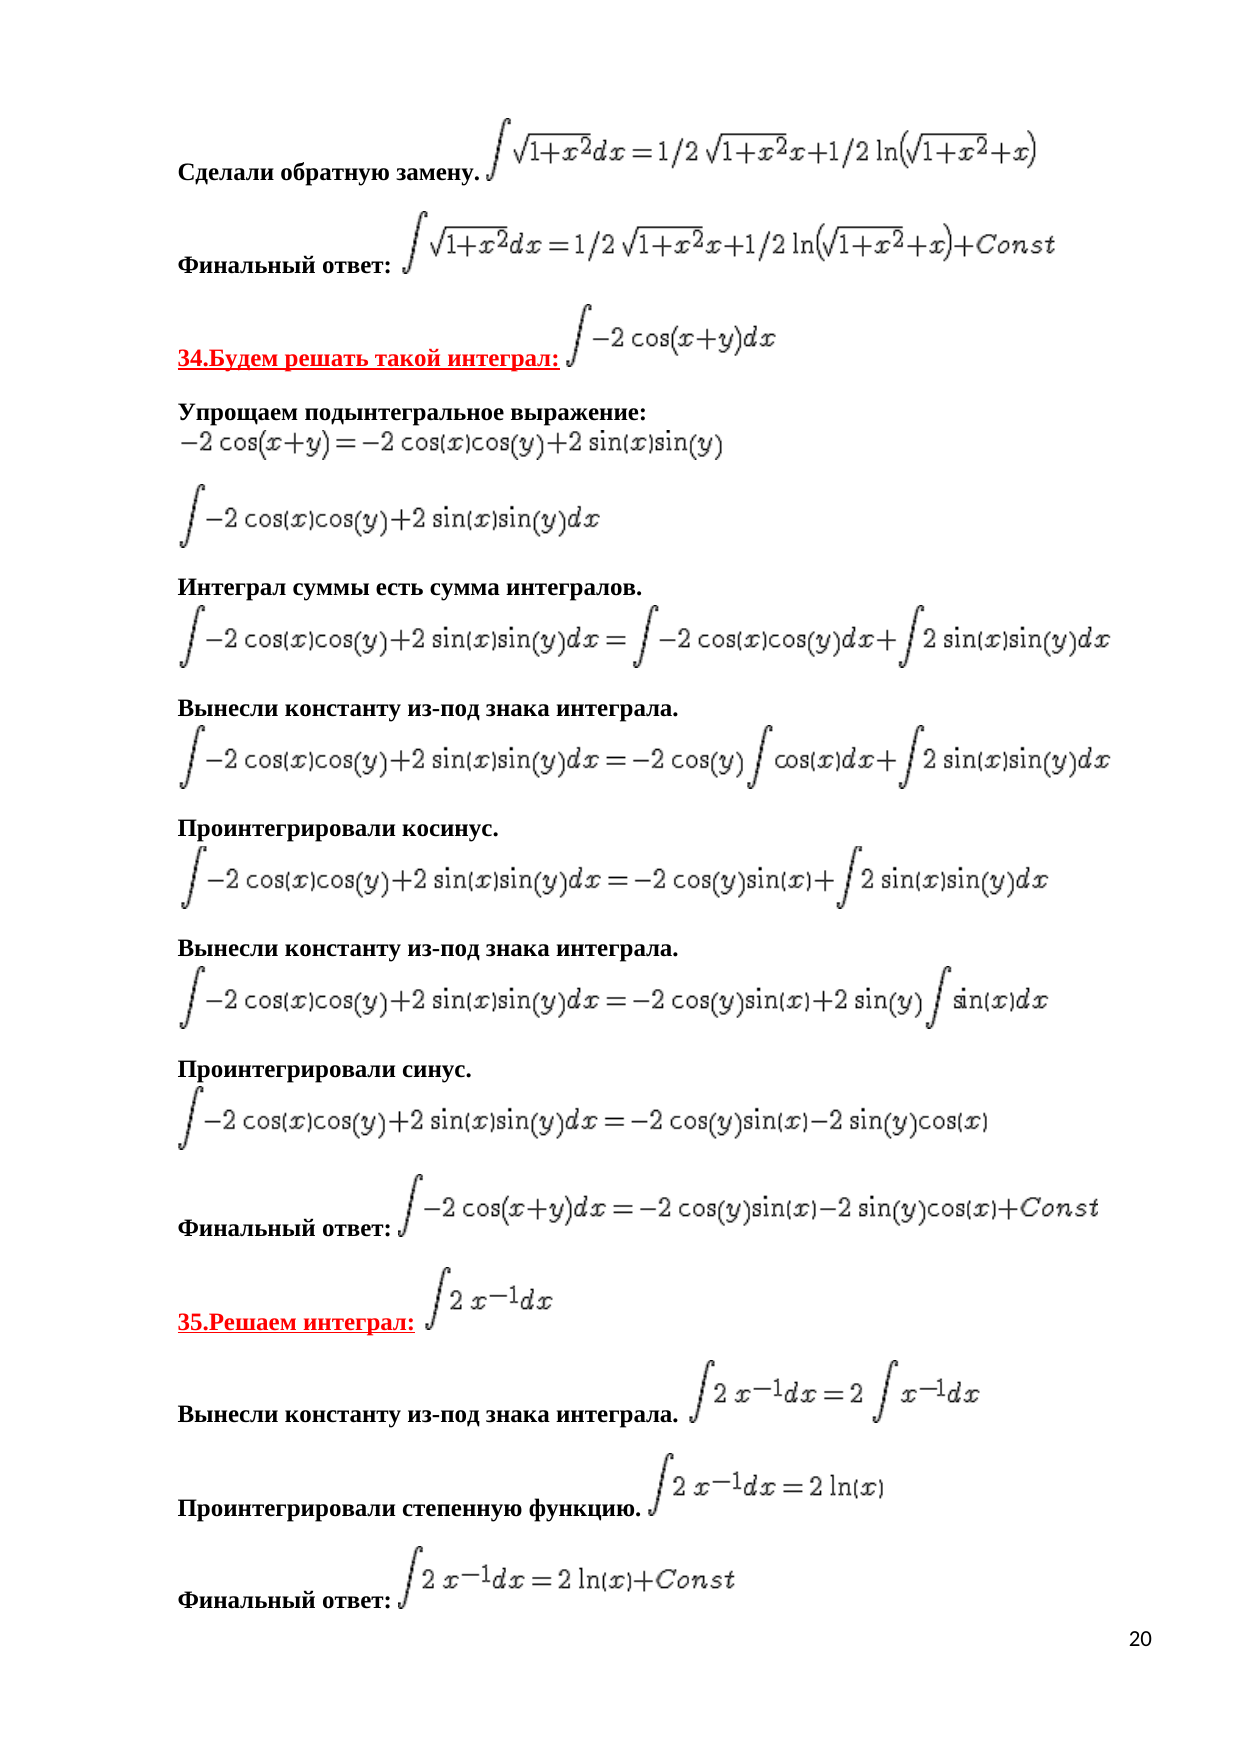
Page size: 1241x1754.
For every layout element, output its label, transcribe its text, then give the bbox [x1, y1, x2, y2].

picture [398, 1174, 1098, 1237]
picture [486, 118, 1037, 181]
picture [177, 605, 1115, 668]
picture [177, 430, 728, 460]
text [177, 118, 1152, 186]
picture [177, 846, 1053, 909]
text 34.Будем решать такой интеграл: [177, 304, 1152, 372]
text 35.Решаем интеграл: [177, 1267, 1152, 1335]
picture [565, 304, 779, 367]
picture [647, 1453, 886, 1516]
picture [177, 966, 1053, 1029]
picture [398, 1546, 736, 1609]
picture [177, 725, 1115, 789]
text Проинтегрировали степенную функцию. [177, 1453, 1152, 1521]
picture [685, 1360, 986, 1423]
picture [177, 484, 603, 548]
picture [421, 1267, 559, 1330]
picture [177, 1086, 990, 1150]
picture [398, 211, 1061, 274]
